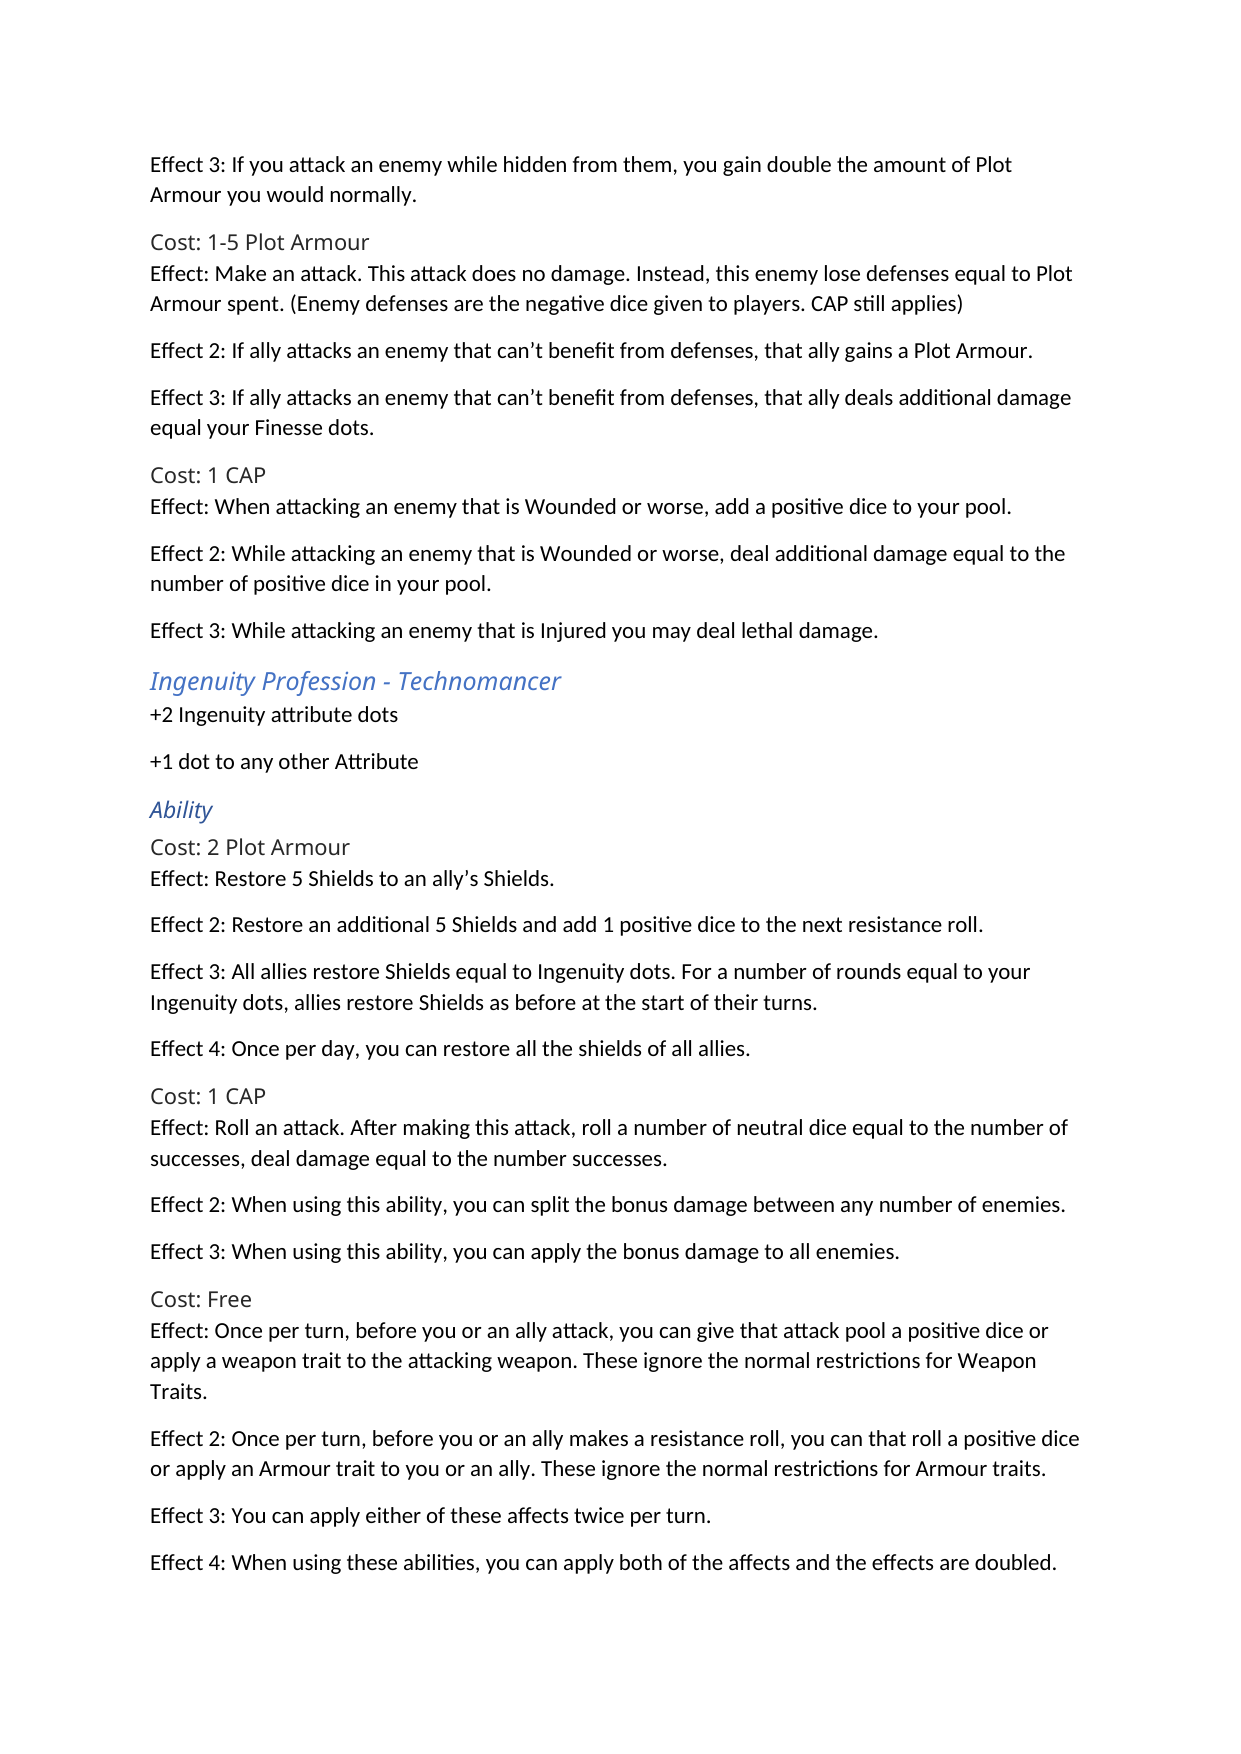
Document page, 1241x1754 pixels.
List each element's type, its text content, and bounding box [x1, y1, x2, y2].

subtitle Cost: 1 CAP [150, 1081, 1090, 1111]
text Effect 4: When using these abilities, you can apply both of the affects and the effects are doubled. [150, 1548, 1090, 1576]
text Effect: Make an attack. This attack does no damage. Instead, this enemy lose defenses equal to Plot Armour spent. (Enemy defenses are the negative dice given to players. CAP still applies) [150, 259, 1090, 317]
subtitle Cost: 1 CAP [150, 460, 1090, 490]
text Effect: Once per turn, before you or an ally attack, you can give that attack pool a positive dice or apply a weapon trait to the attacking weapon. These ignore the normal restrictions for Weapon Traits. [150, 1316, 1090, 1405]
text Effect: When attacking an enemy that is Wounded or worse, add a positive dice to your pool. [150, 492, 1090, 520]
text Effect 2: Once per turn, before you or an ally makes a resistance roll, you can that roll a positive dice or apply an Armour trait to you or an ally. These ignore the normal restrictions for Armour traits. [150, 1424, 1090, 1482]
subtitle Cost: 1-5 Plot Armour [150, 227, 1090, 257]
text Effect 2: If ally attacks an enemy that can’t benefit from defenses, that ally gains a Plot Armour. [150, 336, 1090, 364]
subtitle Ability [150, 794, 1090, 825]
text Effect 3: All allies restore Shields equal to Ingenuity dots. For a number of rounds equal to your Ingenuity dots, allies restore Shields as before at the start of their turns. [150, 957, 1090, 1016]
text Effect 3: You can apply either of these affects twice per turn. [150, 1501, 1090, 1529]
text Effect: Restore 5 Shields to an ally’s Shields. [150, 864, 1090, 892]
text Effect 2: Restore an additional 5 Shields and add 1 positive dice to the next resistance roll. [150, 911, 1090, 938]
text Effect 3: If you attack an enemy while hidden from them, you gain double the amount of Plot Armour you would normally. [150, 150, 1090, 208]
text Effect 2: When using this ability, you can split the bonus damage between any number of enemies. [150, 1191, 1090, 1218]
subtitle Cost: 2 Plot Armour [150, 832, 1090, 861]
text Effect 3: While attacking an enemy that is Injured you may deal lethal damage. [150, 616, 1090, 644]
subtitle Ingenuity Profession - Technomancer [150, 663, 1090, 697]
subtitle Cost: Free [150, 1284, 1090, 1314]
text Effect 3: If ally attacks an enemy that can’t benefit from defenses, that ally deals additional damage equal your Finesse dots. [150, 383, 1090, 441]
text Effect 3: When using this ability, you can apply the bonus damage to all enemies. [150, 1237, 1090, 1265]
text Effect 2: While attacking an enemy that is Wounded or worse, deal additional damage equal to the number of positive dice in your pool. [150, 539, 1090, 597]
text Effect 4: Once per day, you can restore all the shields of all allies. [150, 1034, 1090, 1062]
text Effect: Roll an attack. After making this attack, roll a number of neutral dice equal to the number of successes, deal damage equal to the number successes. [150, 1113, 1090, 1172]
text +2 Ingenuity attribute dots [150, 700, 1090, 728]
text +1 dot to any other Attribute [150, 747, 1090, 775]
